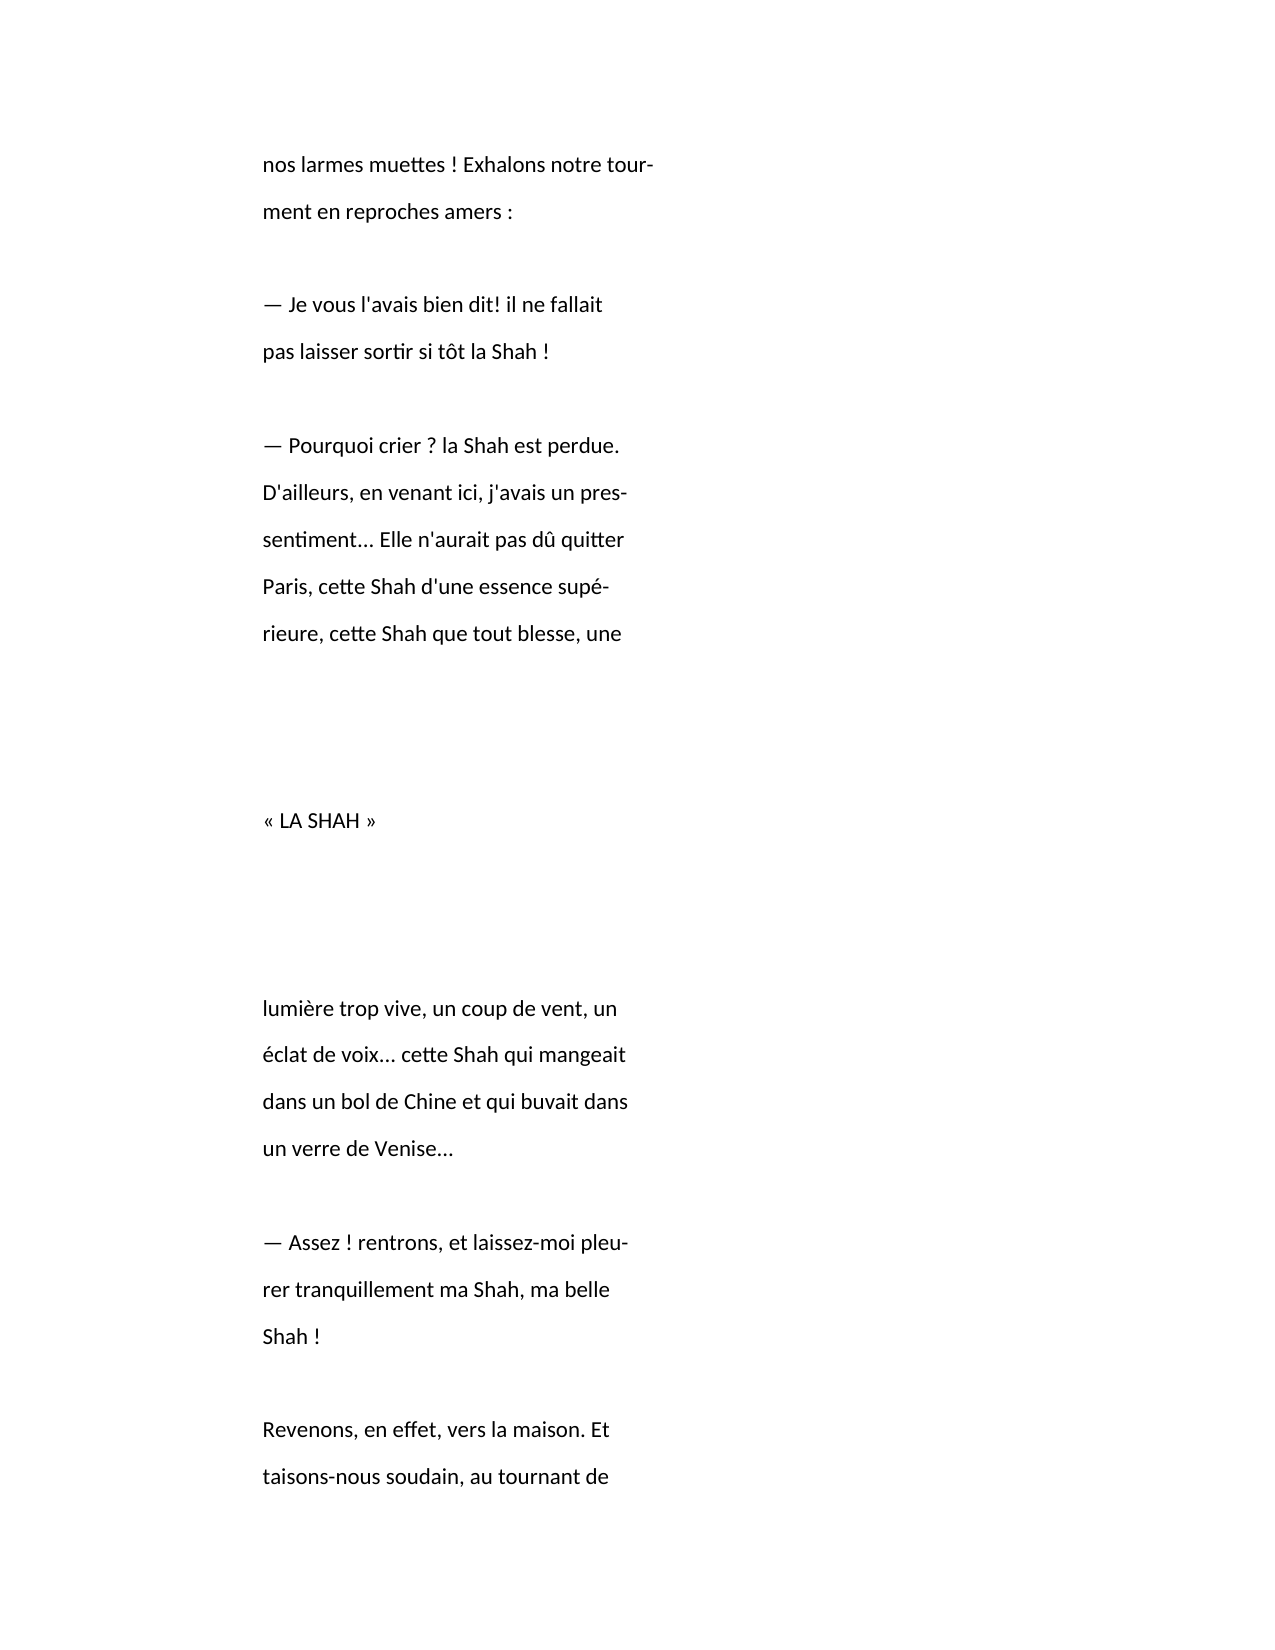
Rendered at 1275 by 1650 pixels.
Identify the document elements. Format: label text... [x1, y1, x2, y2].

text — Je vous l'avais bien dit! il ne fallait [187, 291, 1087, 319]
text sentiment... Elle n'aurait pas dû quitter [187, 525, 1087, 553]
text éclat de voix... cette Shah qui mangeait [187, 1041, 1087, 1069]
text Paris, cette Shah d'une essence supé- [187, 572, 1087, 600]
text rieure, cette Shah que tout blesse, une [187, 619, 1087, 647]
text D'ailleurs, en venant ici, j'avais un pres- [187, 478, 1087, 506]
text — Pourquoi crier ? la Shah est perdue. [187, 431, 1087, 459]
text « LA SHAH » [187, 806, 1087, 834]
text taisons-nous soudain, au tournant de [187, 1462, 1087, 1491]
text — Assez ! rentrons, et laissez-moi pleu- [187, 1228, 1087, 1256]
text nos larmes muettes ! Exhalons notre tour- [187, 150, 1087, 178]
text lumière trop vive, un coup de vent, un [187, 994, 1087, 1022]
text Shah ! [187, 1322, 1087, 1350]
text pas laisser sortir si tôt la Shah ! [187, 337, 1087, 366]
text Revenons, en effet, vers la maison. Et [187, 1416, 1087, 1444]
text un verre de Venise... [187, 1134, 1087, 1162]
text dans un bol de Chine et qui buvait dans [187, 1087, 1087, 1116]
text ment en reproches amers : [187, 197, 1087, 225]
text rer tranquillement ma Shah, ma belle [187, 1275, 1087, 1303]
